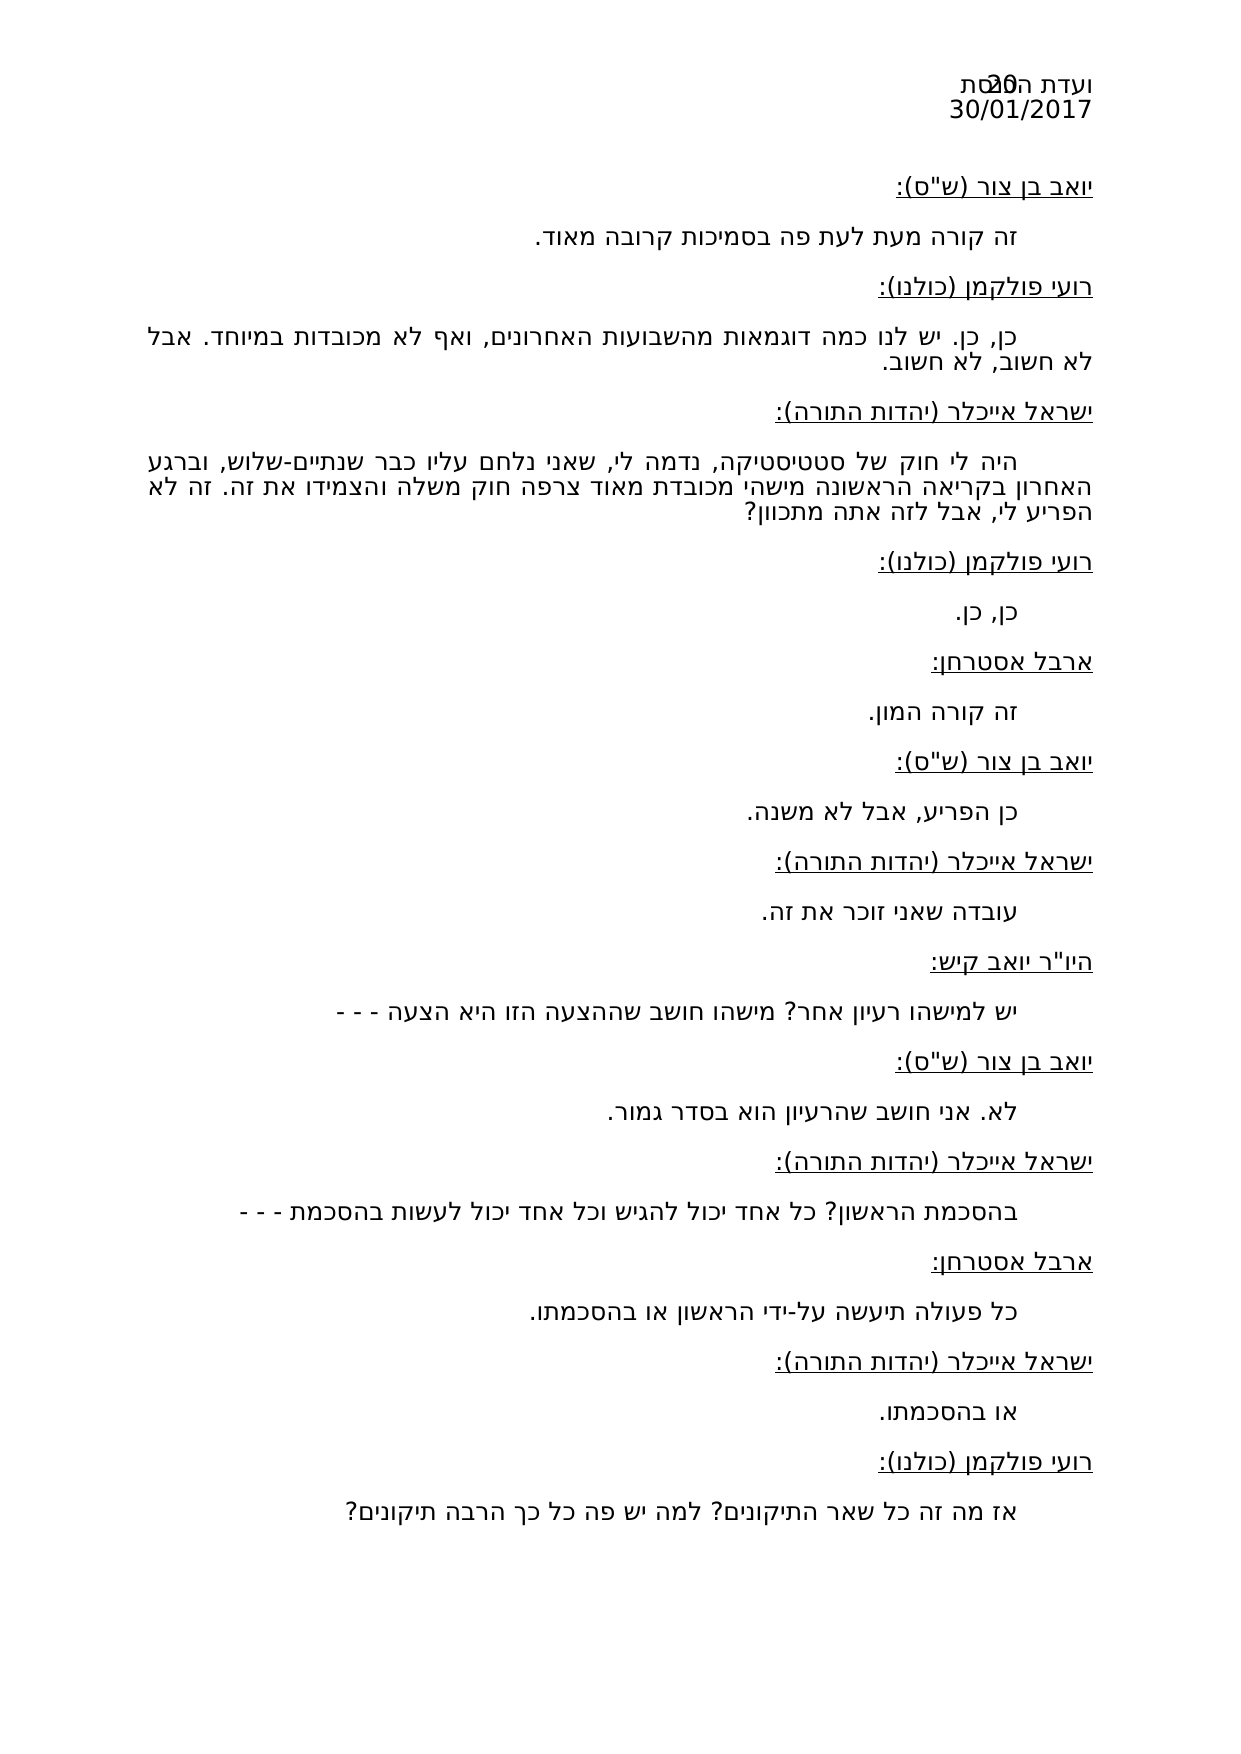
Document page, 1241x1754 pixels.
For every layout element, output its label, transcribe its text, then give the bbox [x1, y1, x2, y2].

text כן, כן. יש לנו כמה דוגמאות מהשבועות האחרונים, ואף לא מכובדות במיוחד. אבל לא חשוב, לא חשוב. [147, 325, 1093, 375]
text ישראל אייכלר (יהדות התורה): [147, 400, 1093, 425]
text היה לי חוק של סטטיסטיקה, נדמה לי, שאני נלחם עליו כבר שנתיים-שלוש, וברגע האחרון בקריאה הראשונה מישהי מכובדת מאוד צרפה חוק משלה והצמידו את זה. זה לא הפריע לי, אבל לזה אתה מתכוון? [147, 450, 1093, 525]
text יואב בן צור (ש"ס): [147, 750, 1093, 775]
text רועי פולקמן (כולנו): [147, 275, 1093, 300]
text רועי פולקמן (כולנו): [147, 550, 1093, 575]
text יואב בן צור (ש"ס): [147, 1050, 1093, 1075]
text רועי פולקמן (כולנו): [147, 1450, 1093, 1475]
text אז מה זה כל שאר התיקונים? למה יש פה כל כך הרבה תיקונים? [147, 1500, 1093, 1525]
text ישראל אייכלר (יהדות התורה): [147, 1150, 1093, 1175]
text לא. אני חושב שהרעיון הוא בסדר גמור. [147, 1100, 1093, 1125]
text כן הפריע, אבל לא משנה. [147, 800, 1093, 825]
text זה קורה המון. [147, 700, 1093, 725]
text ארבל אסטרחן: [147, 1250, 1093, 1275]
text זה קורה מעת לעת פה בסמיכות קרובה מאוד. [147, 225, 1093, 250]
text כל פעולה תיעשה על-ידי הראשון או בהסכמתו. [147, 1300, 1093, 1325]
text ישראל אייכלר (יהדות התורה): [147, 1350, 1093, 1375]
text יואב בן צור (ש"ס): [147, 175, 1093, 200]
text בהסכמת הראשון? כל אחד יכול להגיש וכל אחד יכול לעשות בהסכמת - - - [147, 1200, 1093, 1225]
text ארבל אסטרחן: [147, 650, 1093, 675]
text היו"ר יואב קיש: [147, 950, 1093, 975]
text ישראל אייכלר (יהדות התורה): [147, 850, 1093, 875]
text יש למישהו רעיון אחר? מישהו חושב שההצעה הזו היא הצעה - - - [147, 1000, 1093, 1025]
text כן, כן. [147, 600, 1093, 625]
text עובדה שאני זוכר את זה. [147, 900, 1093, 925]
text או בהסכמתו. [147, 1400, 1093, 1425]
